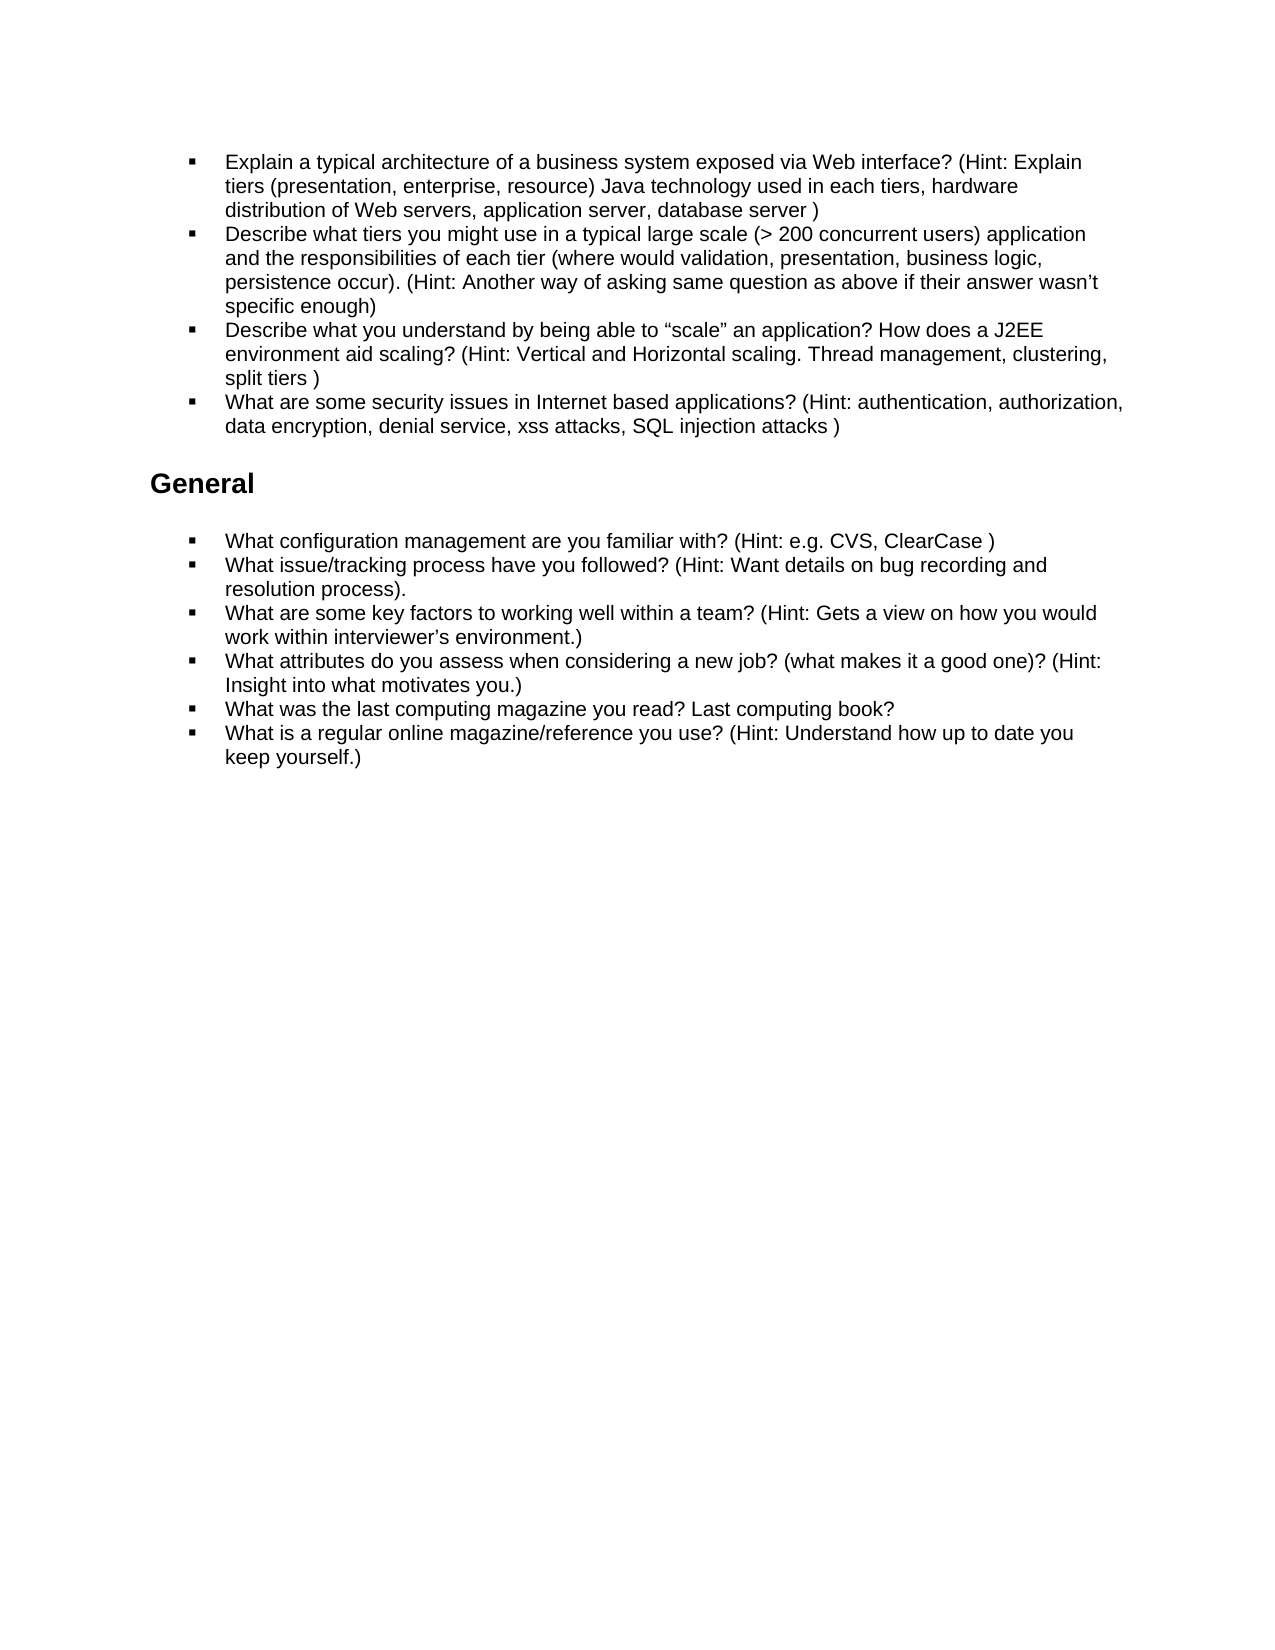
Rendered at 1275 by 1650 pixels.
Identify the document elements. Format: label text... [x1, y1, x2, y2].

text General [150, 467, 1125, 499]
list What is a regular online magazine/reference you use? (Hint: Understand how up to date you keep yourself.) [187, 721, 1125, 769]
list Describe what you understand by being able to “scale” an application? How does a J2EE environment aid scaling? (Hint: Vertical and Horizontal scaling. Thread management, clustering, split tiers ) [187, 318, 1125, 390]
list What was the last computing magazine you read? Last computing book? [187, 697, 1125, 721]
list What attributes do you assess when considering a new job? (what makes it a good one)? (Hint: Insight into what motivates you.) [187, 649, 1125, 697]
list What are some security issues in Internet based applications? (Hint: authentication, authorization, data encryption, denial service, xss attacks, SQL injection attacks ) [187, 390, 1125, 438]
list What issue/tracking process have you followed? (Hint: Want details on bug recording and resolution process). [187, 553, 1125, 601]
list Describe what tiers you might use in a typical large scale (> 200 concurrent users) application and the responsibilities of each tier (where would validation, presentation, business logic, persistence occur). (Hint: Another way of asking same question as above if their answer wasn’t specific enough) [187, 222, 1125, 318]
list What configuration management are you familiar with? (Hint: e.g. CVS, ClearCase ) [187, 529, 1125, 553]
list Explain a typical architecture of a business system exposed via Web interface? (Hint: Explain tiers (presentation, enterprise, resource) Java technology used in each tiers, hardware distribution of Web servers, application server, database server ) [187, 150, 1125, 222]
list What are some key factors to working well within a team? (Hint: Gets a view on how you would work within interviewer’s environment.) [187, 601, 1125, 649]
